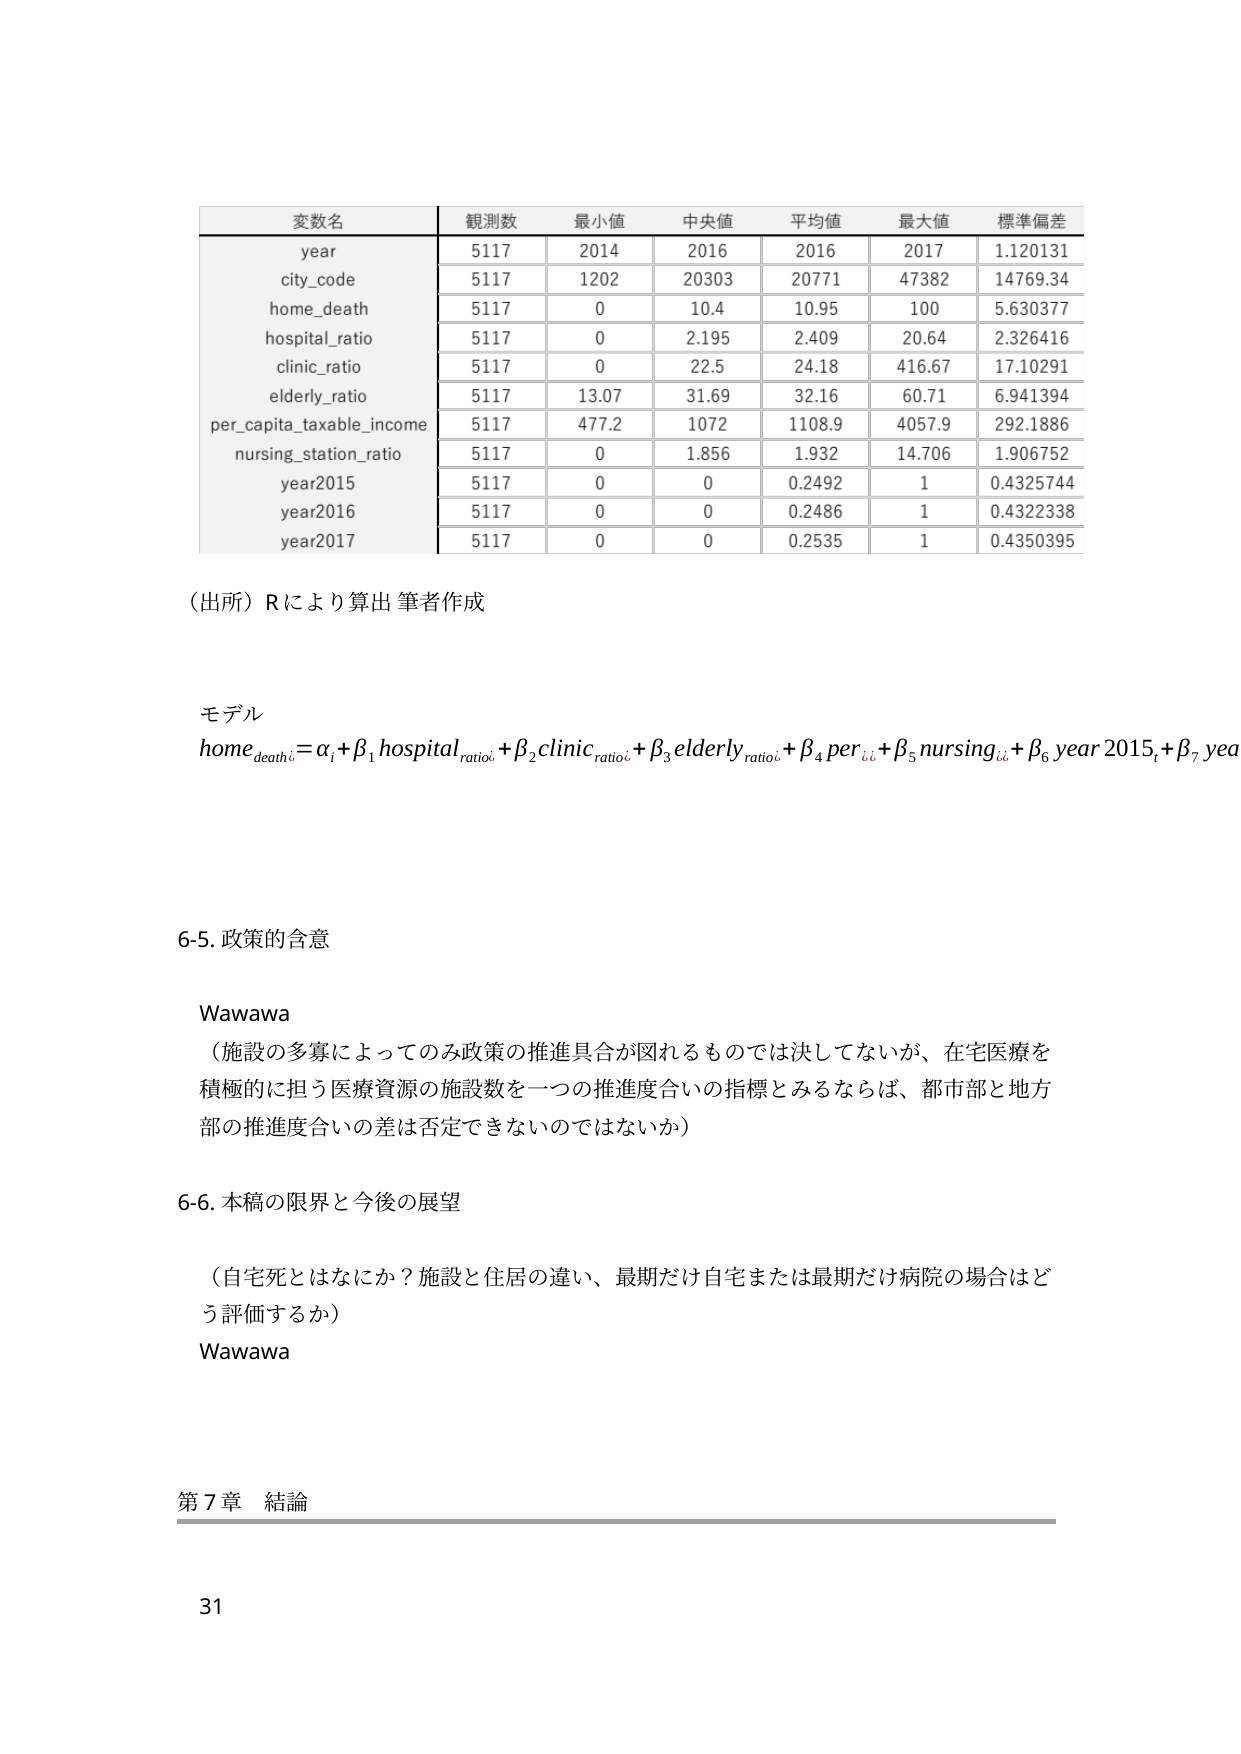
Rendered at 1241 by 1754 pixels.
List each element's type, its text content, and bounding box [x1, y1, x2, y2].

text Wawawa [199, 994, 1063, 1032]
text （自宅死とはなにか？施設と住居の違い、最期だけ自宅または最期だけ病院の場合はどう評価するか） [199, 1257, 1063, 1332]
text 6-6. 本稿の限界と今後の展望 [177, 1182, 1063, 1219]
text （出所）Rにより算出 筆者作成 [177, 582, 1063, 619]
text モデル [177, 694, 1063, 732]
text 6-5. 政策的含意 [177, 919, 1063, 957]
text 第7章 結論 [177, 1482, 1063, 1519]
text Wawawa [199, 1332, 1063, 1369]
text （施設の多寡によってのみ政策の推進具合が図れるものでは決してないが、在宅医療を積極的に担う医療資源の施設数を一つの推進度合いの指標とみるならば、都市部と地方部の推進度合いの差は否定できないのではないか） [199, 1032, 1063, 1144]
